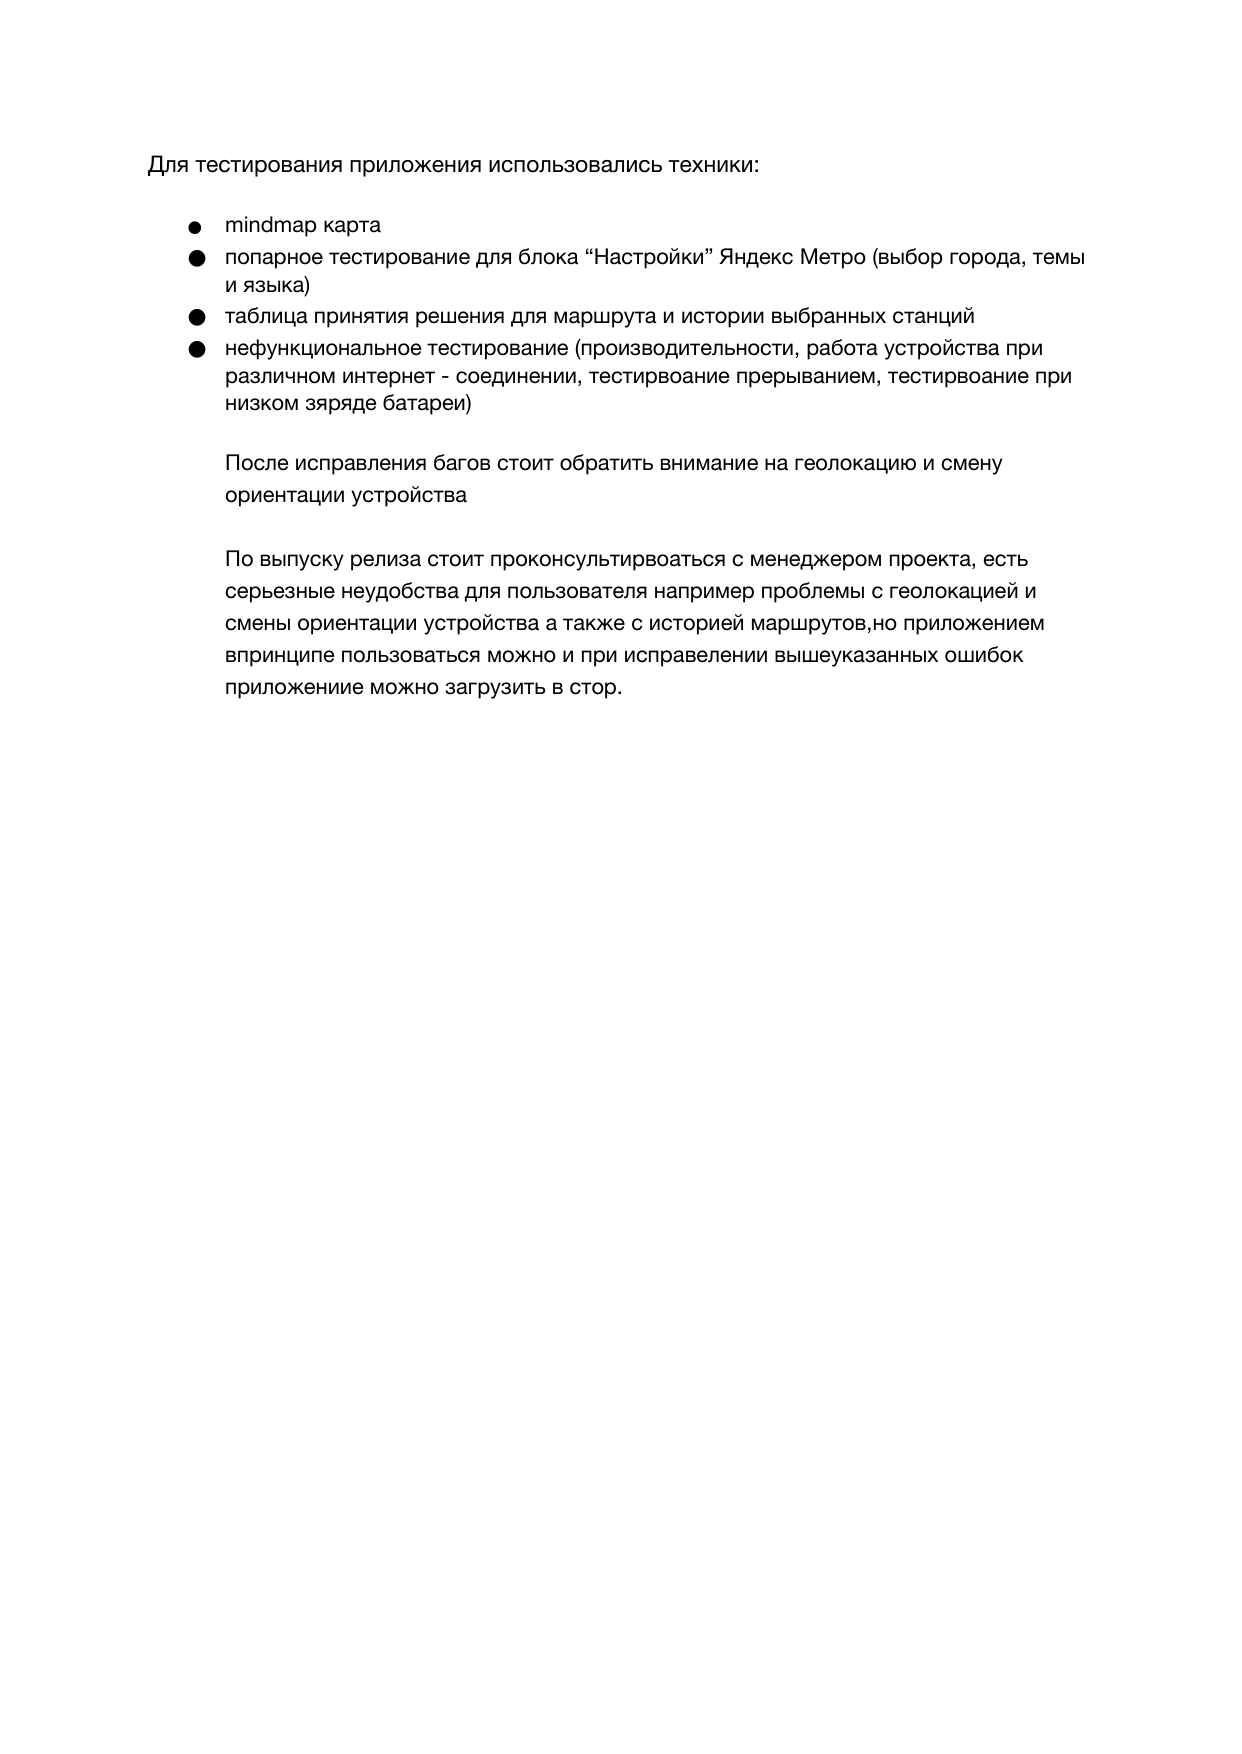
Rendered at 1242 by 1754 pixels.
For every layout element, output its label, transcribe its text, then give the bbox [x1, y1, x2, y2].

list таблица принятия решения для маршрута и истории выбранных станций [187, 303, 1094, 330]
text После исправления багов стоит обратить внимание на геолокацию и смену ориентации устройства [225, 449, 1094, 509]
text По выпуску релиза стоит проконсультирвоаться с менеджером проекта, есть серьезные неудобства для пользователя например проблемы с геолокацией и смены ориентации устройства а также с историей маршрутов,но приложением впринципе пользоваться можно и при исправелении вышеуказанных ошибок приложениие можно загрузить в стор. [225, 545, 1094, 766]
list попарное тестирование для блока “Настройки” Яндекс Метро (выбор города, темы и языка) [187, 243, 1094, 298]
list нефункциональное тестирование (производительности, работа устройства при различном интернет - соединении, тестирвоание прерыванием, тестирвоание при низком зяряде батареи) [187, 334, 1094, 417]
list mindmap карта [187, 211, 1094, 239]
text Для тестирования приложения использовались техники: [148, 150, 1094, 179]
